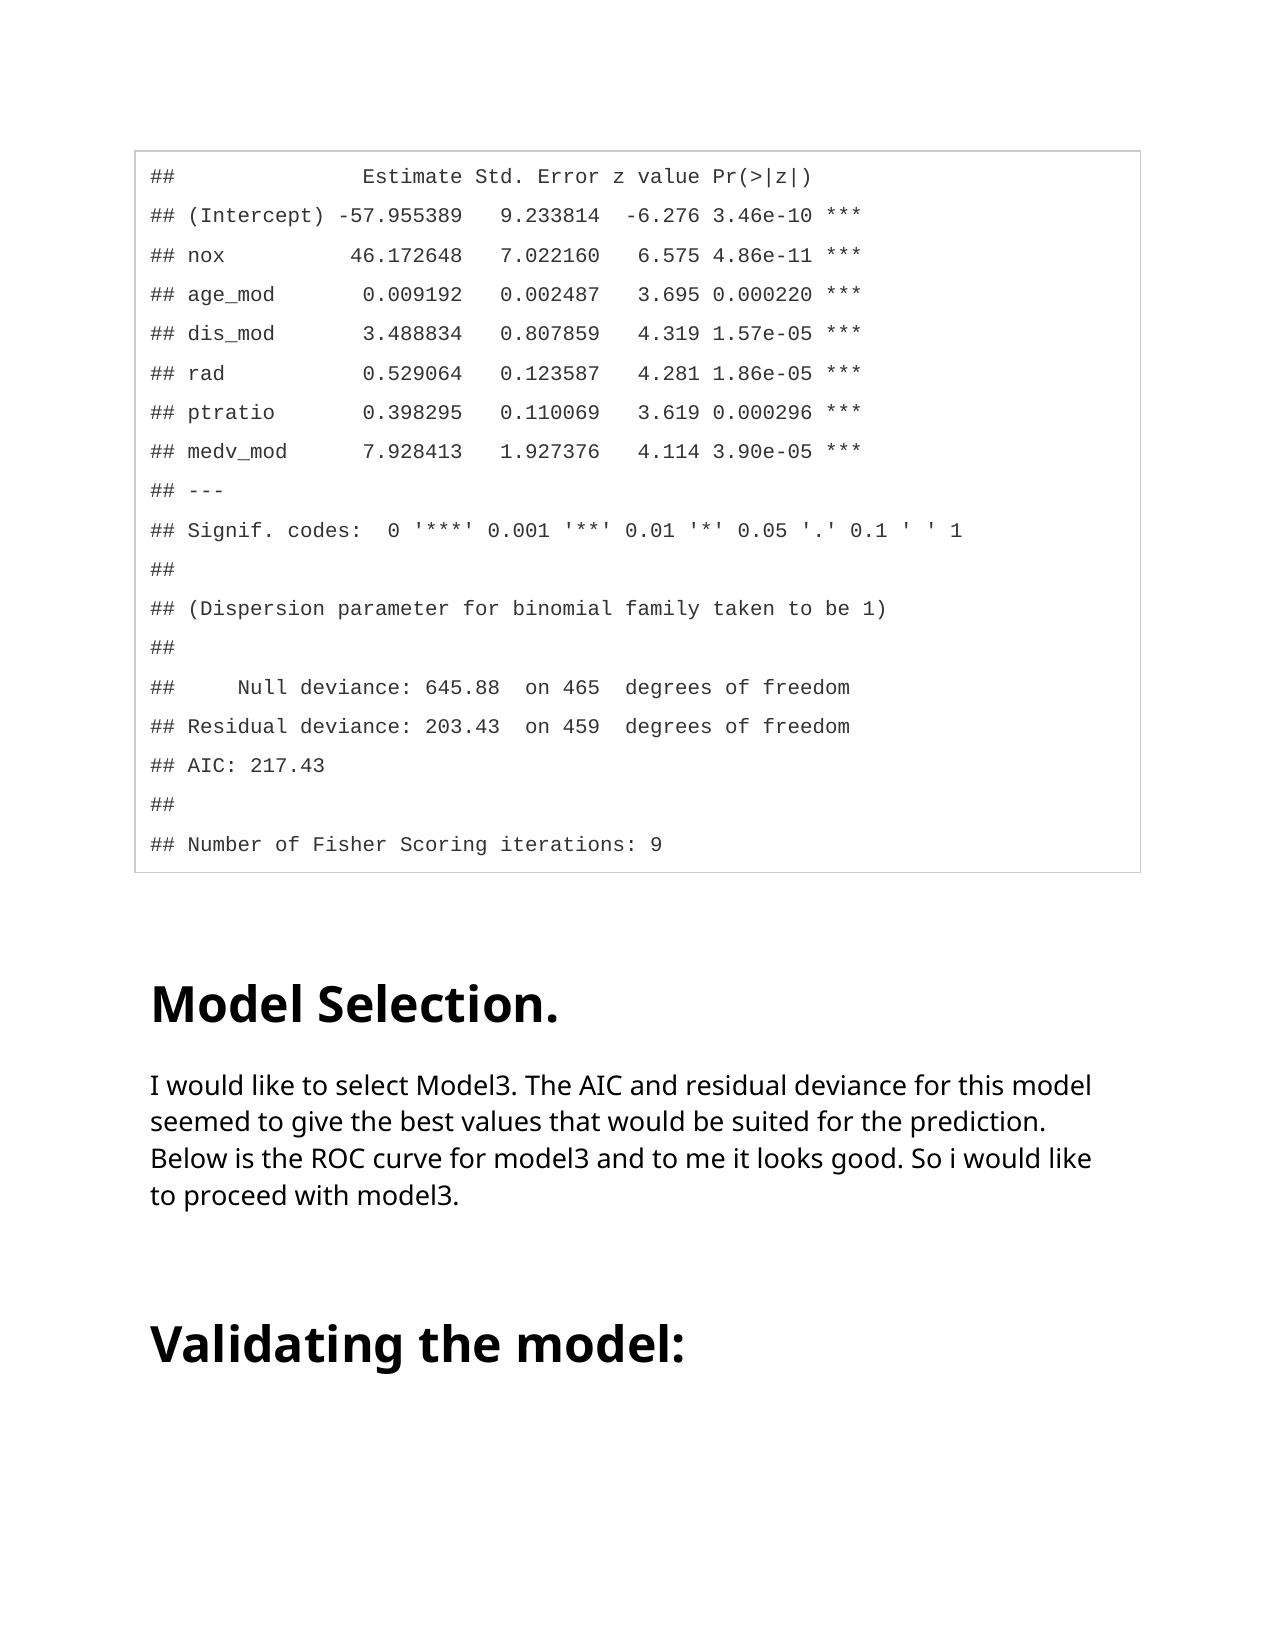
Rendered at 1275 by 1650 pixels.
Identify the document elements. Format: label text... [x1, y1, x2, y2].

text Validating the model: [150, 1309, 1125, 1377]
text ## Estimate Std. Error z value Pr(>|z|) [136, 152, 1140, 189]
text ## [136, 621, 1140, 661]
text ## (Dispersion parameter for binomial family taken to be 1) [136, 582, 1140, 621]
text ## Signif. codes: 0 '***' 0.001 '**' 0.01 '*' 0.05 '.' 0.1 ' ' 1 [136, 503, 1140, 543]
text ## Number of Fisher Scoring iterations: 9 [136, 818, 1140, 872]
text ## nox 46.172648 7.022160 6.575 4.86e-11 *** [136, 228, 1140, 268]
text ## ptratio 0.398295 0.110069 3.619 0.000296 *** [136, 386, 1140, 425]
text ## (Intercept) -57.955389 9.233814 -6.276 3.46e-10 *** [136, 189, 1140, 228]
text ## medv_mod 7.928413 1.927376 4.114 3.90e-05 *** [136, 425, 1140, 464]
text ## [136, 778, 1140, 818]
text I would like to select Model3. The AIC and residual deviance for this model seemed to give the best values that would be suited for the prediction. Below is the ROC curve for model3 and to me it looks good. So i would like to proceed with model3. [150, 1066, 1125, 1213]
text ## [136, 543, 1140, 582]
text ## dis_mod 3.488834 0.807859 4.319 1.57e-05 *** [136, 307, 1140, 346]
text ## Null deviance: 645.88 on 465 degrees of freedom [136, 661, 1140, 700]
text ## --- [136, 464, 1140, 503]
text ## AIC: 217.43 [136, 739, 1140, 778]
text ## Residual deviance: 203.43 on 459 degrees of freedom [136, 700, 1140, 739]
subtitle Model Selection. [150, 969, 1125, 1037]
text ## age_mod 0.009192 0.002487 3.695 0.000220 *** [136, 268, 1140, 307]
text ## rad 0.529064 0.123587 4.281 1.86e-05 *** [136, 346, 1140, 386]
